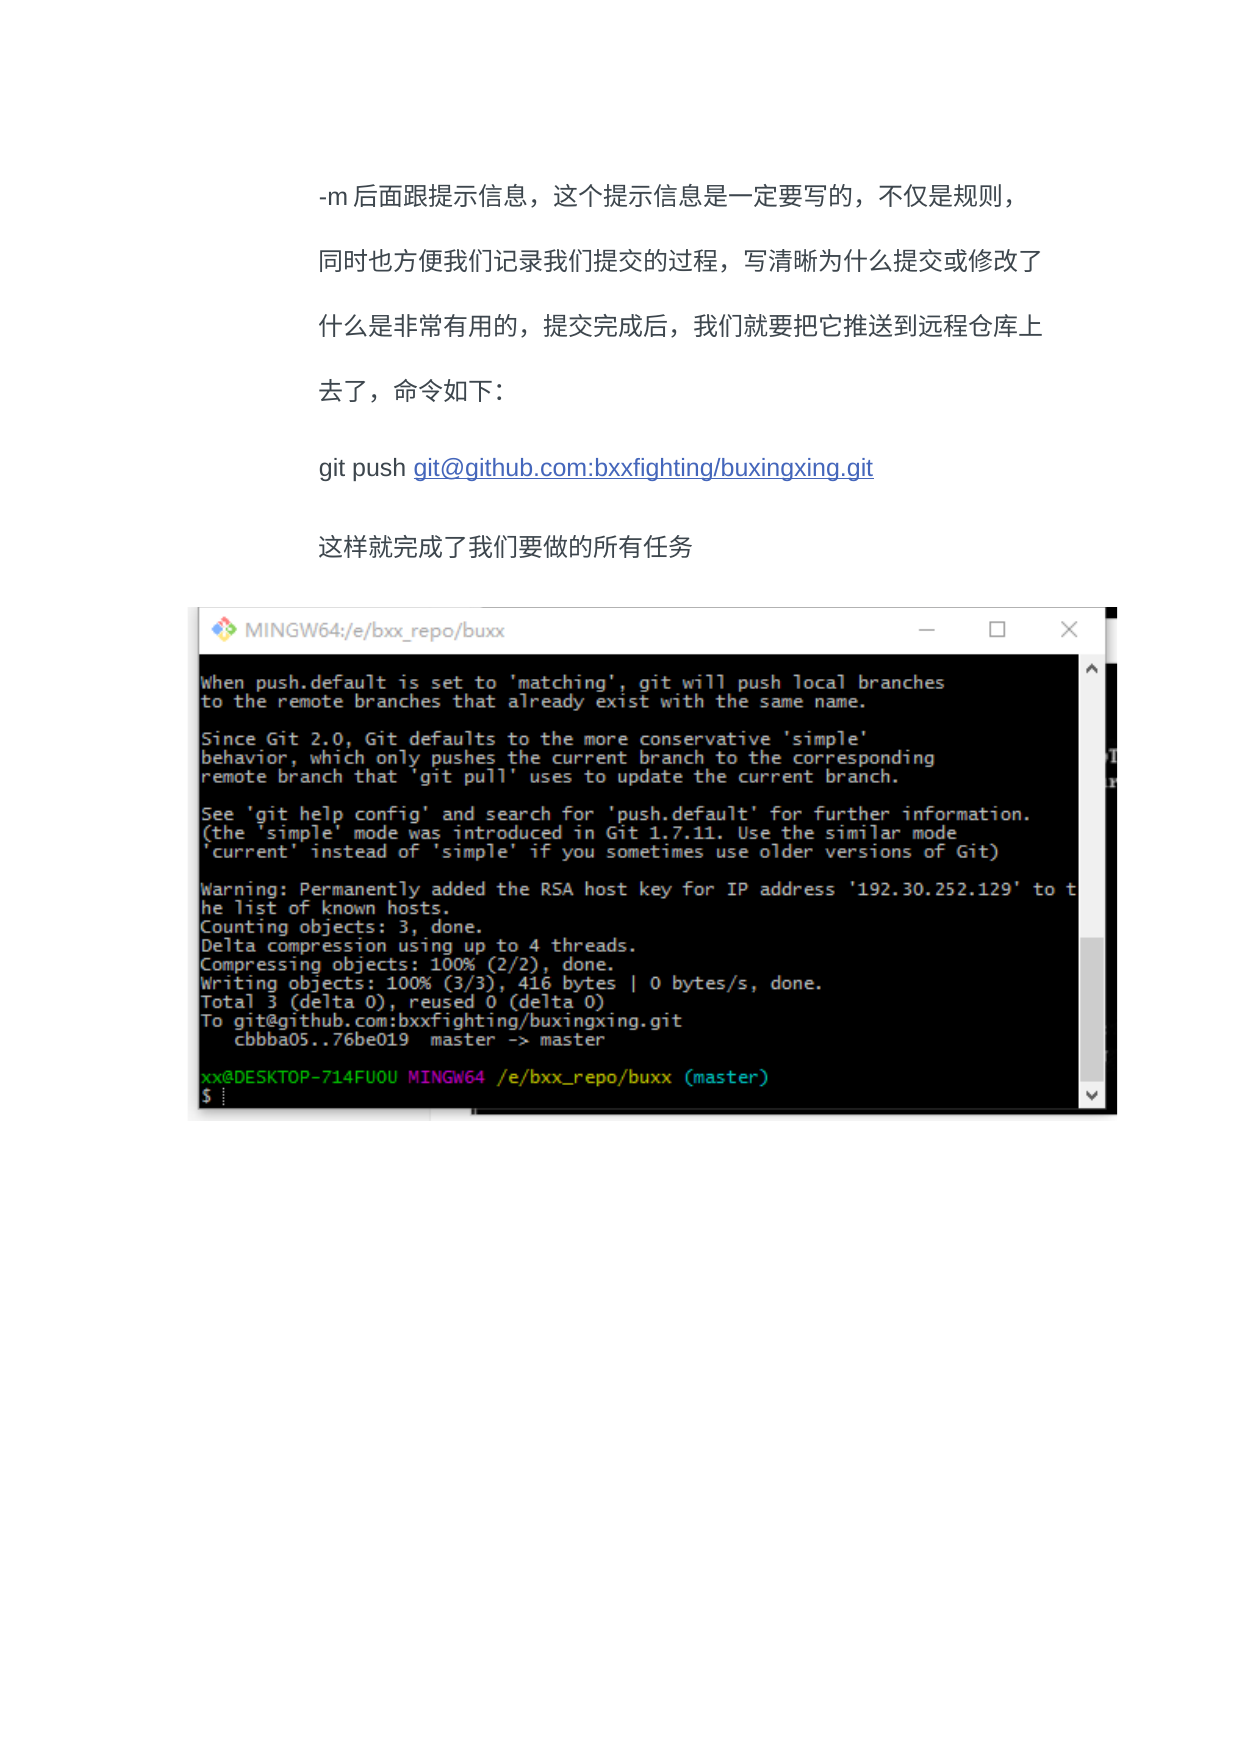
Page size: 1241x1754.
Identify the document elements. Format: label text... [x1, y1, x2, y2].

text 这样就完成了我们要做的所有任务 [319, 513, 1053, 578]
text git push git@github.com:bxxfighting/buxingxing.git [319, 451, 1053, 484]
picture [187, 607, 1118, 1121]
text -m后面跟提示信息，这个提示信息是一定要写的，不仅是规则，同时也方便我们记录我们提交的过程，写清晰为什么提交或修改了什么是非常有用的，提交完成后，我们就要把它推送到远程仓库上去了，命令如下： [319, 162, 1053, 422]
